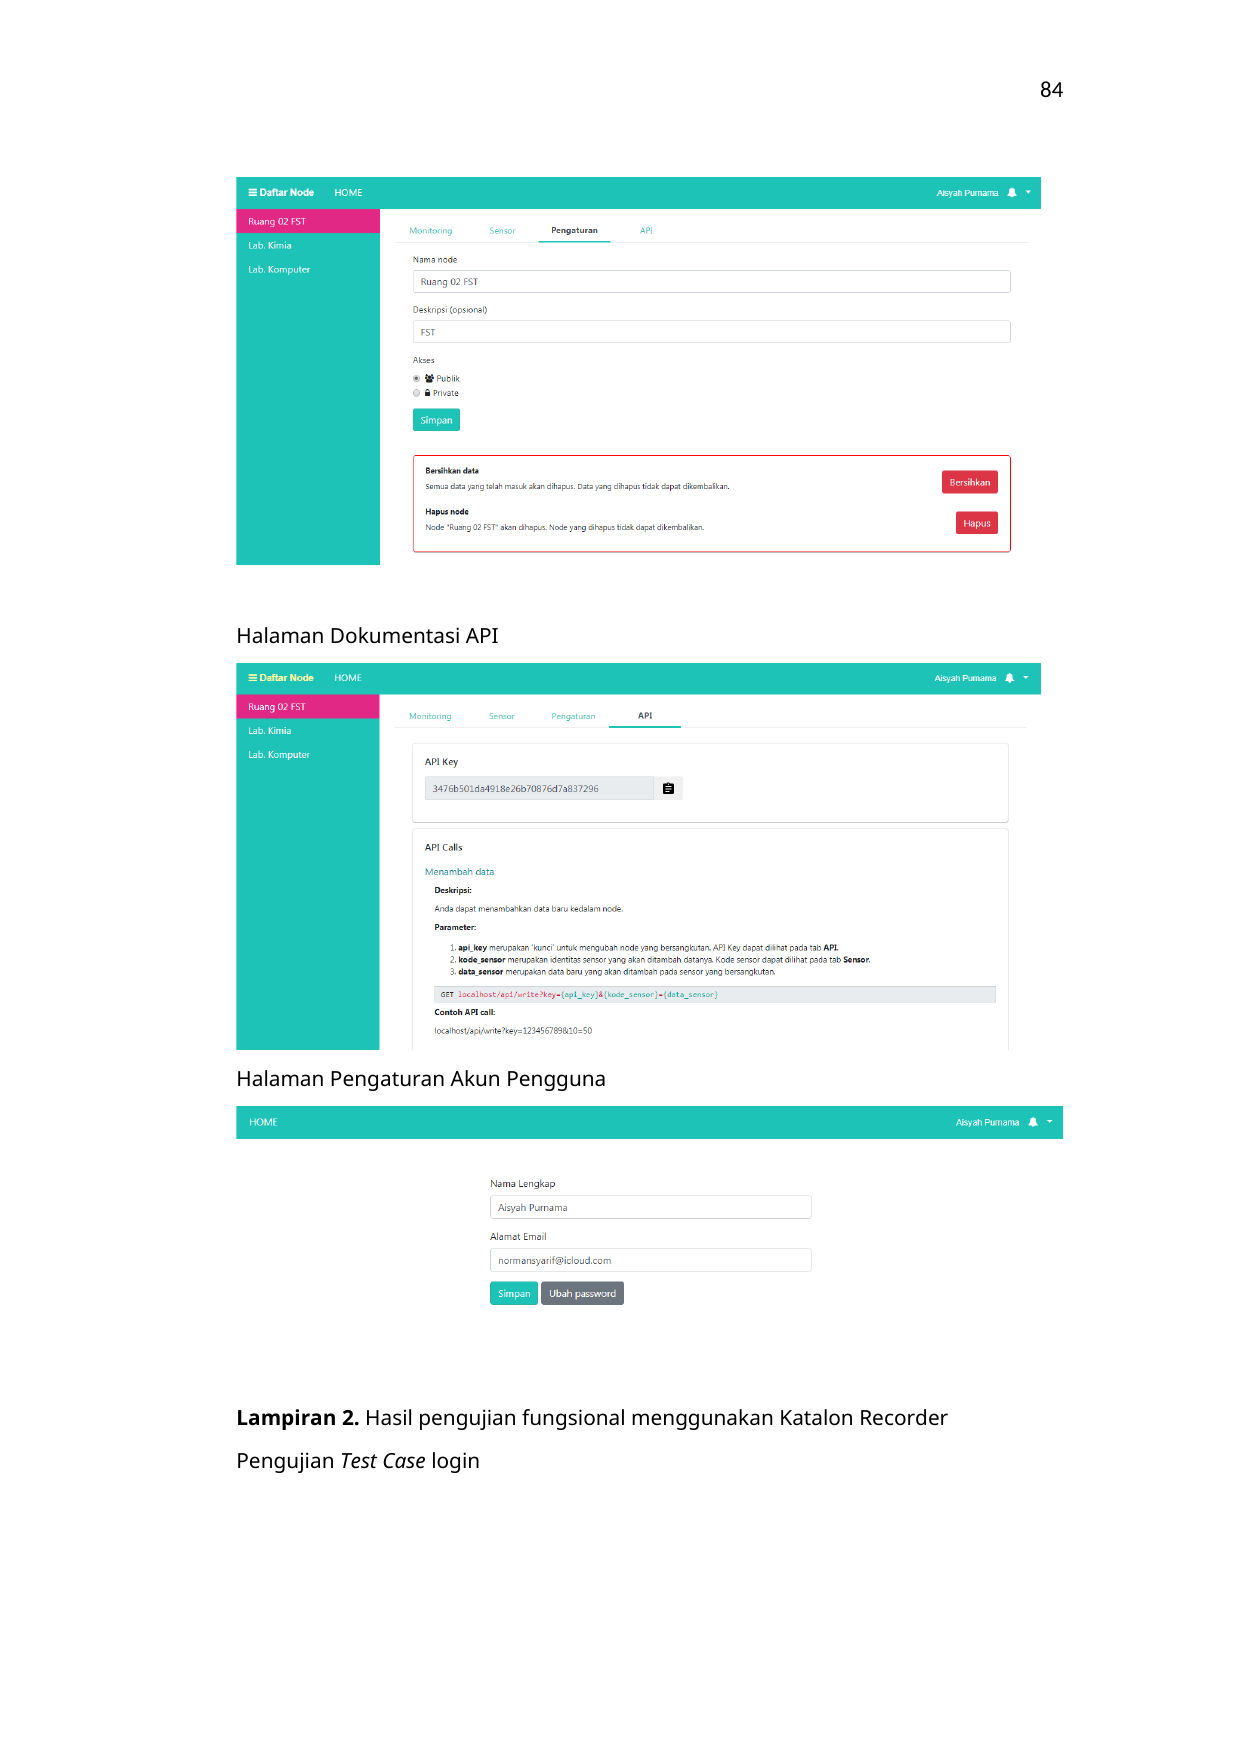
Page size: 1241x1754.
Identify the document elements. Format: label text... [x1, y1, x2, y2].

picture [236, 1106, 1064, 1390]
text Lampiran 2. Hasil pengujian fungsional menggunakan Katalon Recorder [236, 1403, 1063, 1432]
picture [236, 177, 1041, 565]
picture [236, 663, 1041, 1050]
text Pengujian Test Case login [236, 1446, 1063, 1474]
text Halaman Dokumentasi API [236, 621, 1063, 650]
text Halaman Pengaturan Akun Pengguna [236, 1064, 1063, 1092]
